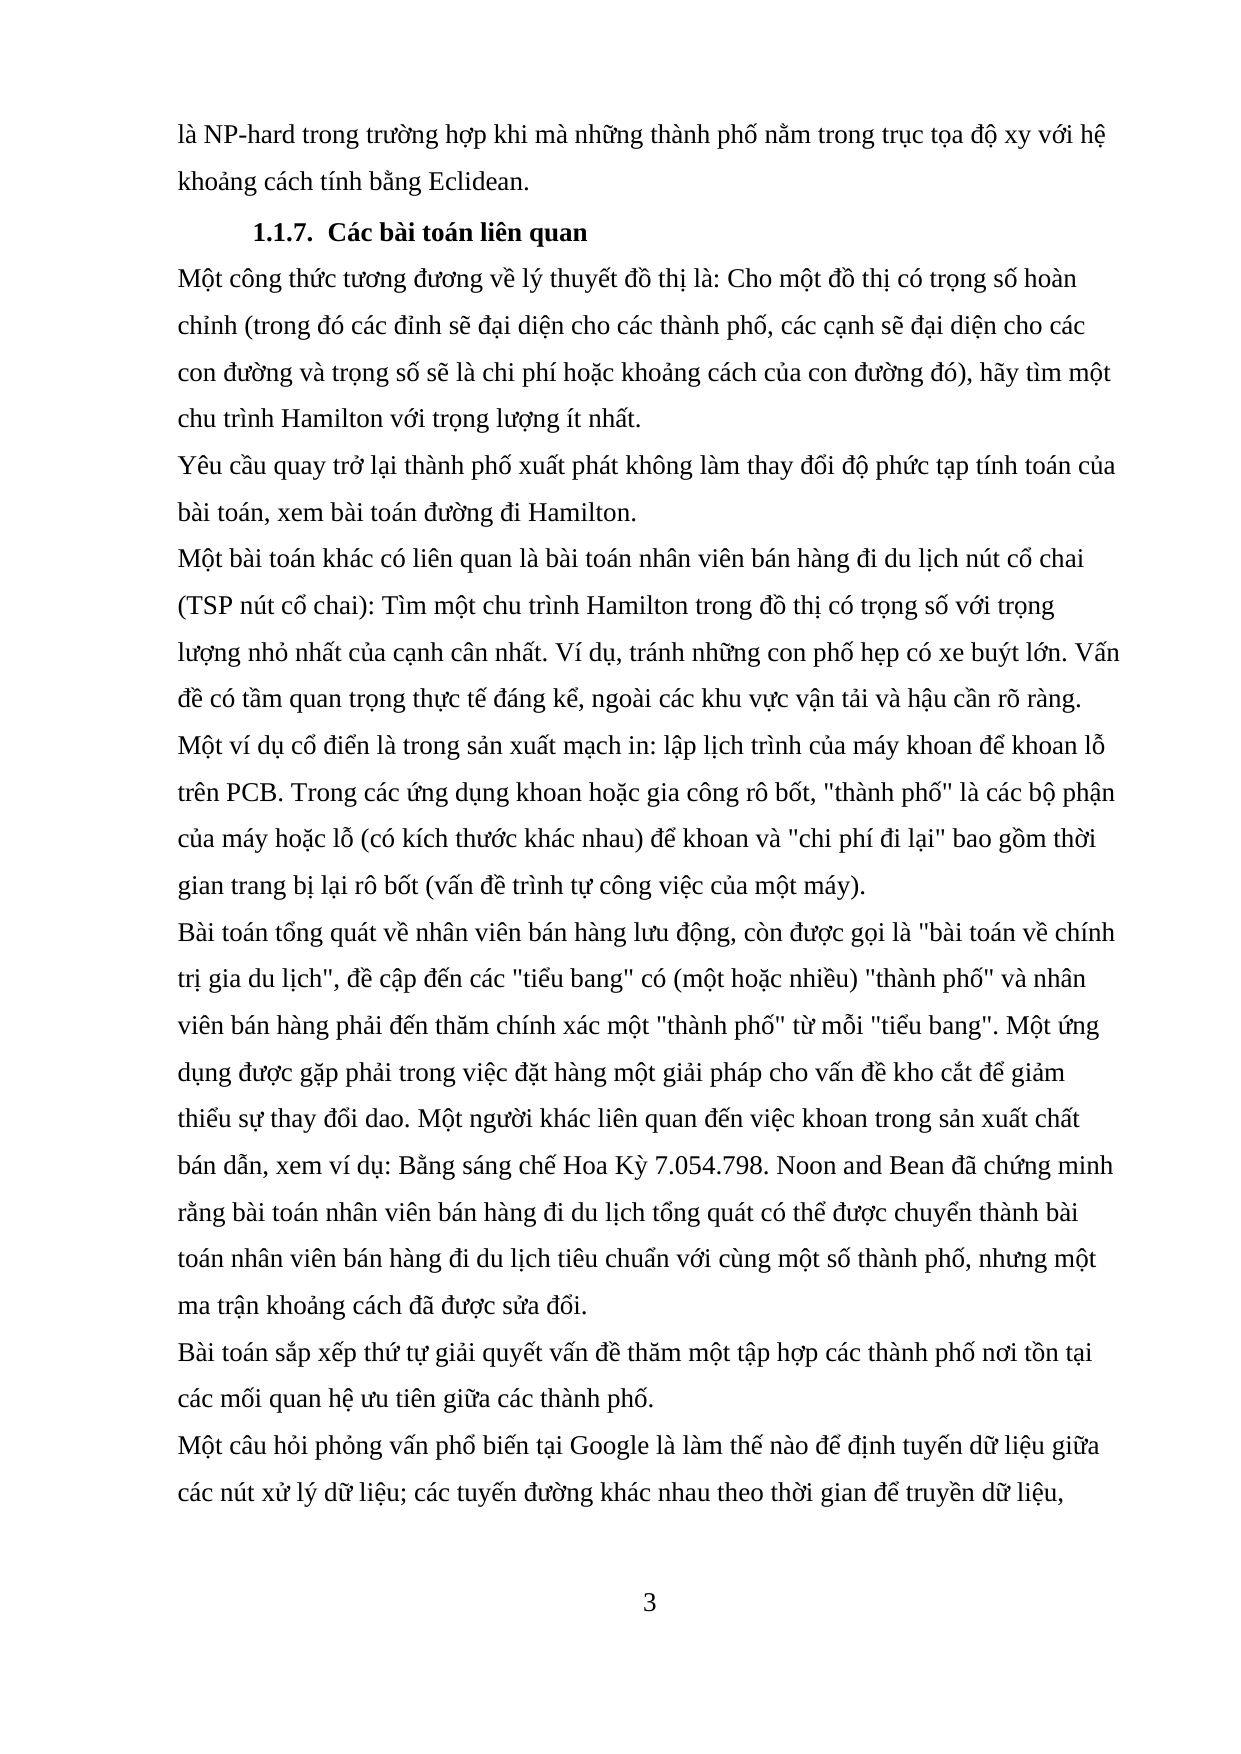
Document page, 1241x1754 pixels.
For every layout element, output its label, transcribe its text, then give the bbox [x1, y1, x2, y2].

text Bài toán sắp xếp thứ tự giải quyết vấn đề thăm một tập hợp các thành phố nơi tồn tại các mối quan hệ ưu tiên giữa các thành phố. [177, 1336, 1122, 1413]
text Một bài toán khác có liên quan là bài toán nhân viên bán hàng đi du lịch nút cổ chai (TSP nút cổ chai): Tìm một chu trình Hamilton trong đồ thị có trọng số với trọng lượng nhỏ nhất của cạnh cân nhất. Ví dụ, tránh những con phố hẹp có xe buýt lớn. Vấn đề có tầm quan trọng thực tế đáng kể, ngoài các khu vực vận tải và hậu cần rõ ràng. Một ví dụ cổ điển là trong sản xuất mạch in: lập lịch trình của máy khoan để khoan lỗ trên PCB. Trong các ứng dụng khoan hoặc gia công rô bốt, "thành phố" là các bộ phận của máy hoặc lỗ (có kích thước khác nhau) để khoan và "chi phí đi lại" bao gồm thời gian trang bị lại rô bốt (vấn đề trình tự công việc của một máy). [177, 542, 1122, 900]
text Yêu cầu quay trở lại thành phố xuất phát không làm thay đổi độ phức tạp tính toán của bài toán, xem bài toán đường đi Hamilton. [177, 449, 1122, 527]
subtitle Các bài toán liên quan [252, 216, 1122, 247]
text Một công thức tương đương về lý thuyết đồ thị là: Cho một đồ thị có trọng số hoàn chỉnh (trong đó các đỉnh sẽ đại diện cho các thành phố, các cạnh sẽ đại diện cho các con đường và trọng số sẽ là chi phí hoặc khoảng cách của con đường đó), hãy tìm một chu trình Hamilton với trọng lượng ít nhất. [177, 262, 1122, 433]
text Bài toán tổng quát về nhân viên bán hàng lưu động, còn được gọi là "bài toán về chính trị gia du lịch", đề cập đến các "tiểu bang" có (một hoặc nhiều) "thành phố" và nhân viên bán hàng phải đến thăm chính xác một "thành phố" từ mỗi "tiểu bang". Một ứng dụng được gặp phải trong việc đặt hàng một giải pháp cho vấn đề kho cắt để giảm thiểu sự thay đổi dao. Một người khác liên quan đến việc khoan trong sản xuất chất bán dẫn, xem ví dụ: Bằng sáng chế Hoa Kỳ 7.054.798. Noon and Bean đã chứng minh rằng bài toán nhân viên bán hàng đi du lịch tổng quát có thể được chuyển thành bài toán nhân viên bán hàng đi du lịch tiêu chuẩn với cùng một số thành phố, nhưng một ma trận khoảng cách đã được sửa đổi. [177, 916, 1122, 1320]
